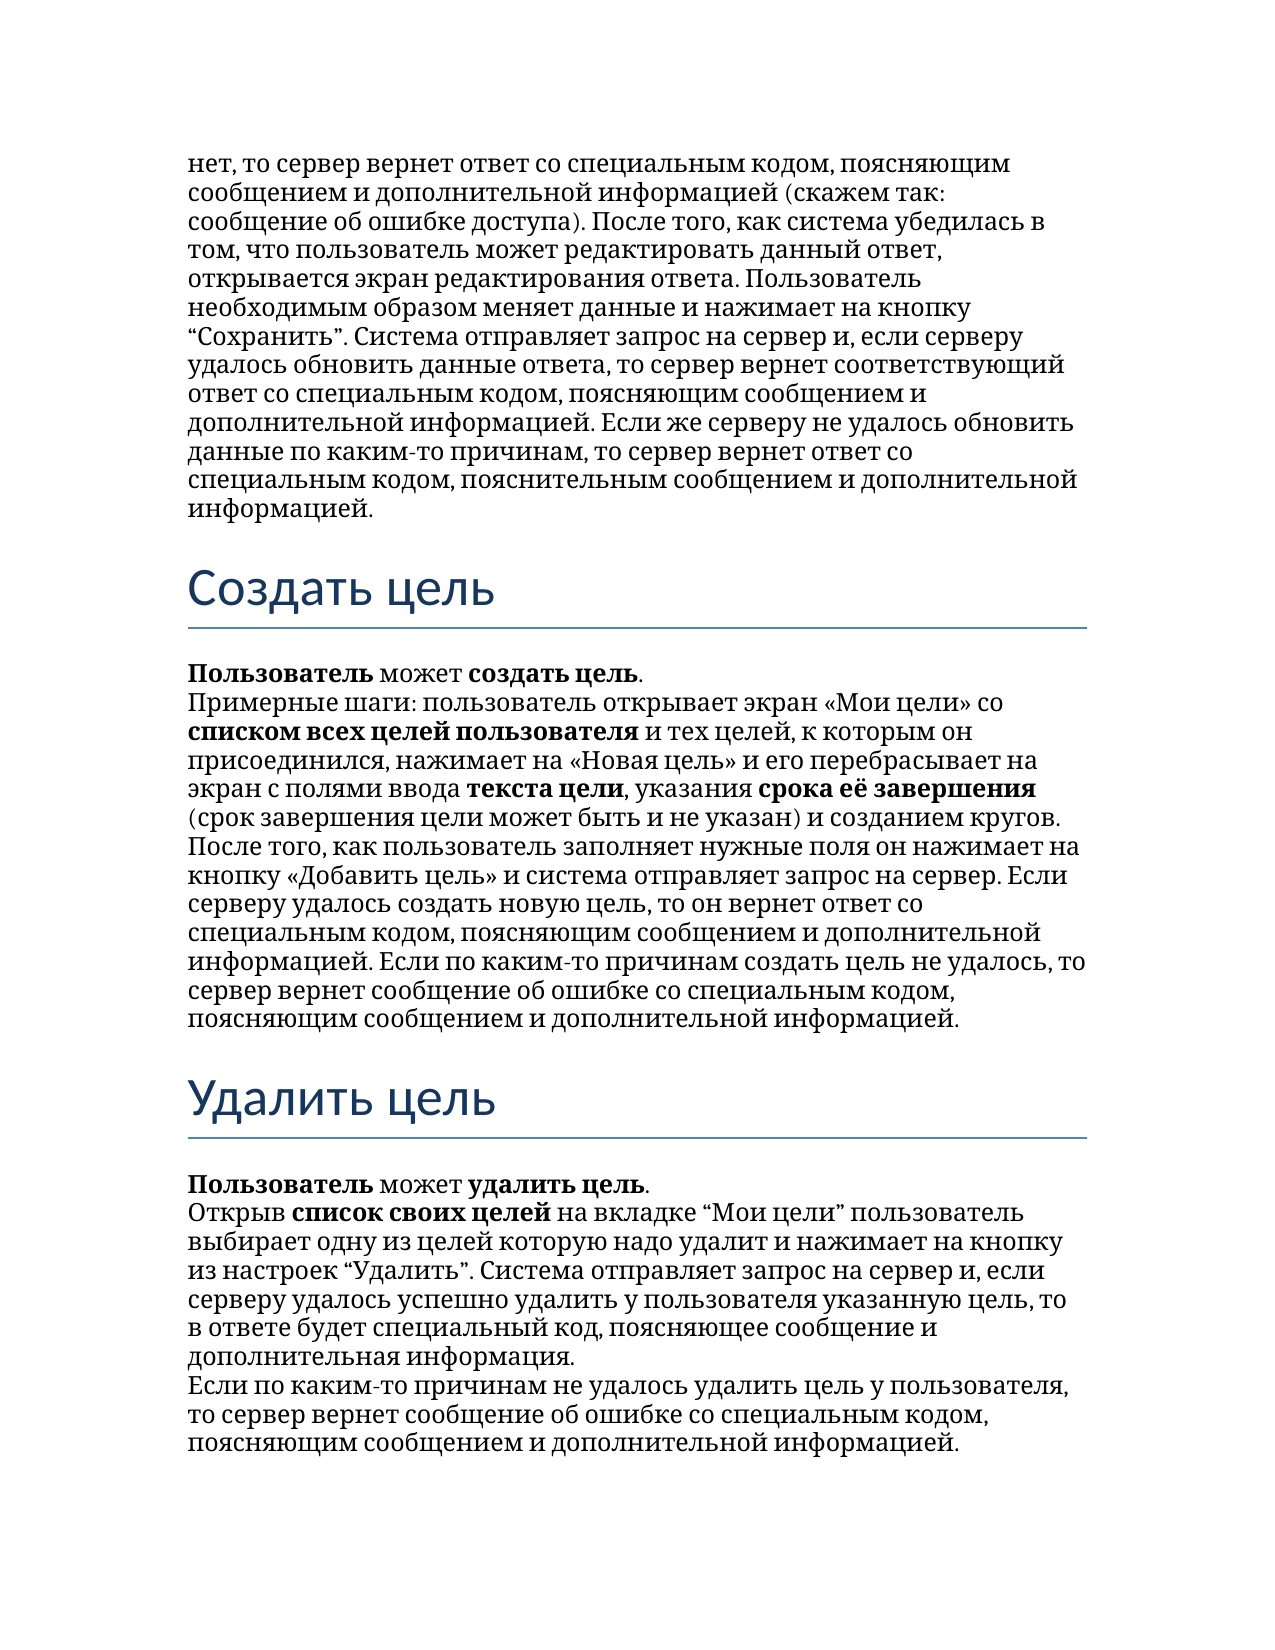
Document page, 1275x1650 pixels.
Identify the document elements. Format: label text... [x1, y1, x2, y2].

text Открыв список своих целей на вкладке “Мои цели” пользователь выбирает одну из целей которую надо удалит и нажимает на кнопку из настроек “Удалить”. Система отправляет запрос на сервер и, если серверу удалось успешно удалить у пользователя указанную цель, то в ответе будет специальный код, поясняющее сообщение и дополнительная информация. [187, 1199, 1087, 1372]
title Создать цель [187, 552, 1087, 629]
text Пользователь может создать цель. [187, 660, 1087, 689]
text Если по каким-то причинам не удалось удалить цель у пользователя, то сервер вернет сообщение об ошибке со специальным кодом, поясняющим сообщением и дополнительной информацией. [187, 1372, 1087, 1458]
text После того, как пользователь заполняет нужные поля он нажимает на кнопку «Добавить цель» и система отправляет запрос на сервер. Если серверу удалось создать новую цель, то он вернет ответ со специальным кодом, поясняющим сообщением и дополнительной информацией. Если по каким-то причинам создать цель не удалось, то сервер вернет сообщение об ошибке со специальным кодом, поясняющим сообщением и дополнительной информацией. [187, 833, 1087, 1034]
text Примерные шаги: пользователь открывает экран «Мои цели» со списком всех целей пользователя и тех целей, к которым он присоединился, нажимает на «Новая цель» и его перебрасывает на экран с полями ввода текста цели, указания срока её завершения (срок завершения цели может быть и не указан) и созданием кругов. [187, 689, 1087, 833]
text Пользователь может удалить цель. [187, 1171, 1087, 1199]
title Удалить цель [187, 1063, 1087, 1139]
